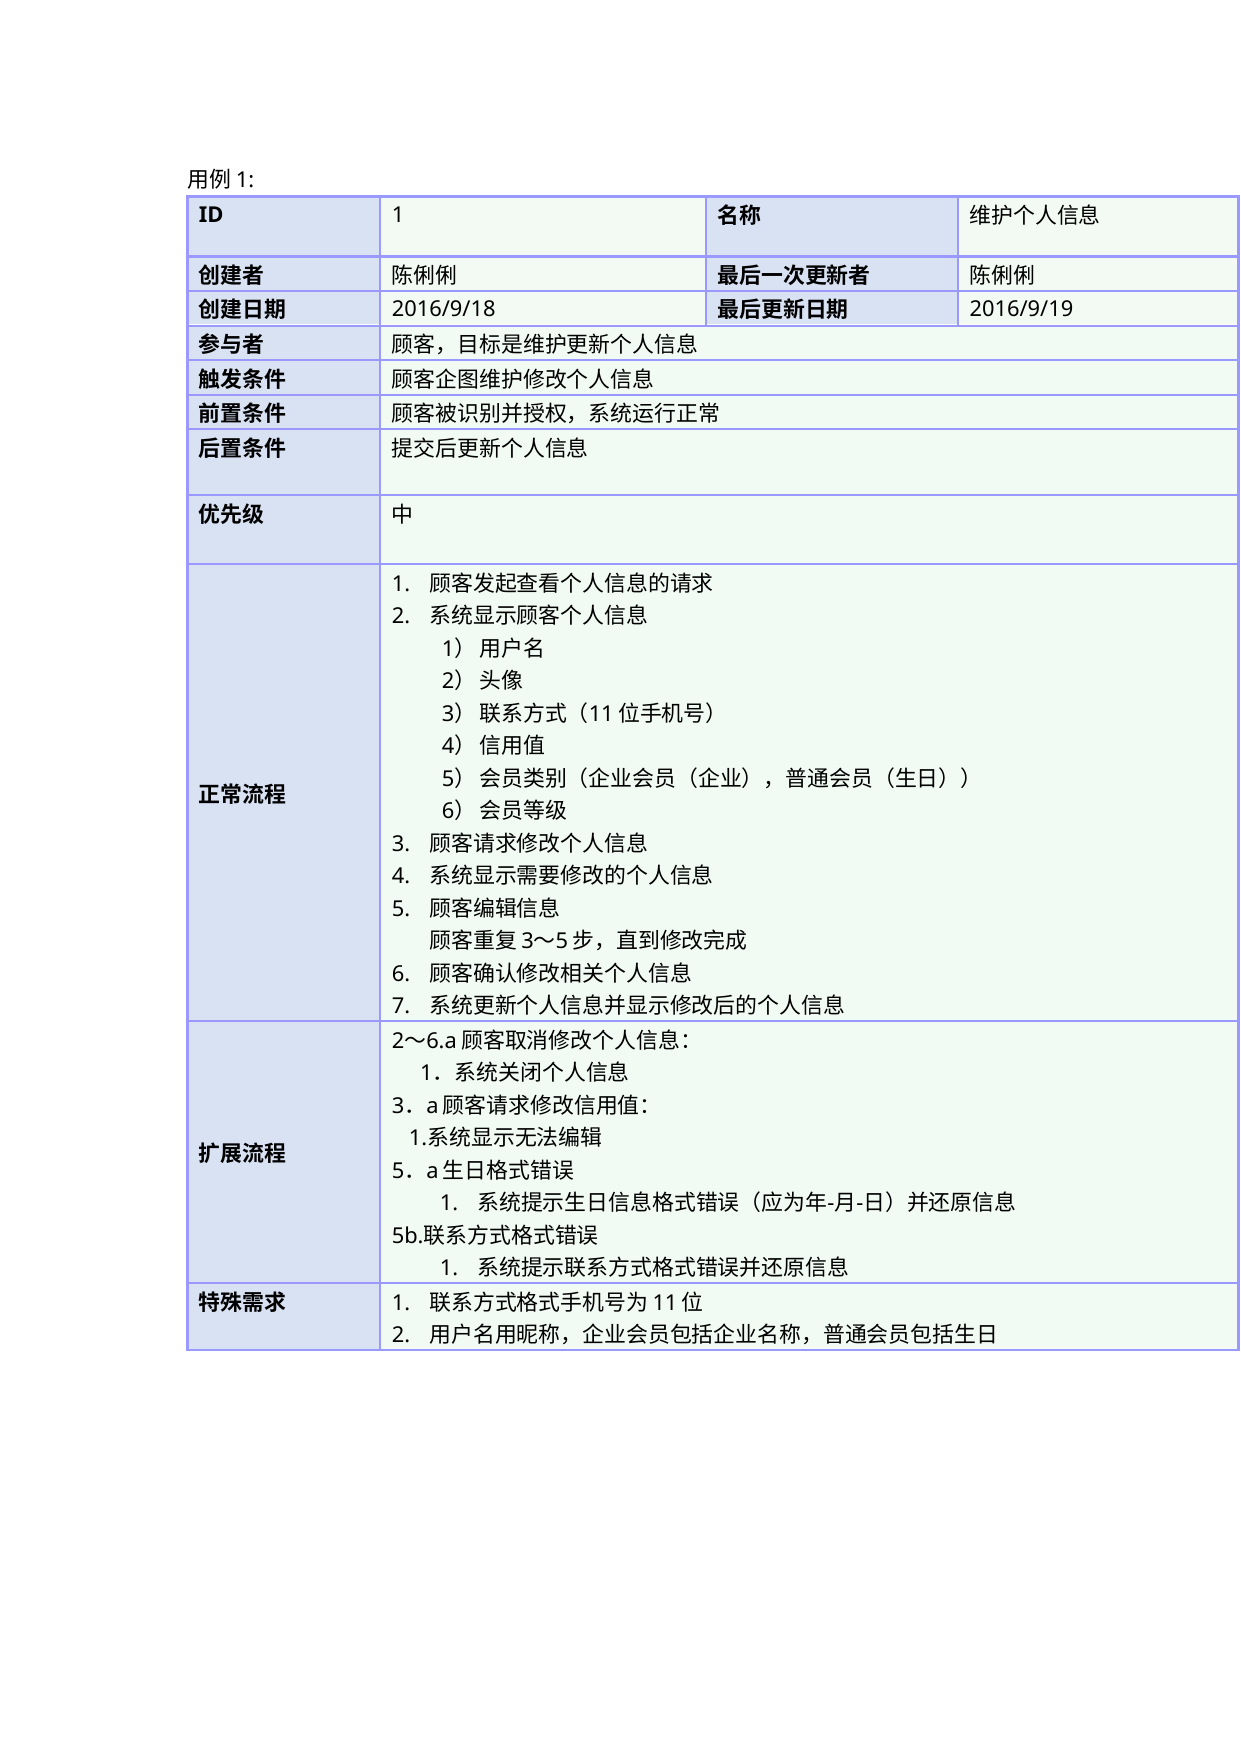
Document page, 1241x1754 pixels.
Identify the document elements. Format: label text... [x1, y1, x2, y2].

table_cell 陈俐俐 [959, 258, 1237, 290]
table_cell 顾客被识别并授权，系统运行正常 [381, 396, 1237, 428]
table_cell 2～6.a顾客取消修改个人信息： 1．系统关闭个人信息 3．a顾客请求修改信用值： 1.系统显示无法编辑 5．a生日格式错误 系统提示生日信息格式错误（应为年-月-日）并还原信息 5b.联系方式格式错误 系统提示联系方式格式错误并还原信息 [381, 1022, 1237, 1282]
table_cell 最后一次更新者 [707, 258, 957, 290]
table_cell 优先级 [189, 496, 379, 563]
table_header 维护个人信息 [959, 198, 1237, 255]
table_cell 参与者 [189, 327, 379, 359]
table_cell 最后更新日期 [707, 292, 957, 324]
table_cell 中 [381, 496, 1237, 563]
table_cell 后置条件 [189, 430, 379, 494]
table_cell 2016/9/18 [381, 292, 705, 324]
table_cell 正常流程 [189, 565, 379, 1020]
table_header 名称 [707, 198, 957, 255]
table_cell 2016/9/19 [959, 292, 1237, 324]
text 用例1: [187, 162, 1053, 194]
table_cell 顾客，目标是维护更新个人信息 [381, 327, 1237, 359]
table_cell 特殊需求 [189, 1284, 379, 1349]
table_header ID [189, 198, 379, 255]
table_cell 创建者 [189, 258, 379, 290]
table_cell 前置条件 [189, 396, 379, 428]
table_cell 顾客企图维护修改个人信息 [381, 361, 1237, 394]
table_cell 触发条件 [189, 361, 379, 394]
table_cell 扩展流程 [189, 1022, 379, 1282]
table_cell 陈俐俐 [381, 258, 705, 290]
table_cell 联系方式格式手机号为11位 用户名用昵称，企业会员包括企业名称，普通会员包括生日 [381, 1284, 1237, 1349]
table_cell 提交后更新个人信息 [381, 430, 1237, 494]
table_cell 创建日期 [189, 292, 379, 324]
table_header 1 [381, 198, 705, 255]
table_cell 顾客发起查看个人信息的请求 系统显示顾客个人信息 用户名 头像 联系方式（11位手机号） 信用值 会员类别（企业会员（企业），普通会员（生日）） 会员等级 顾客请求修改个人信息 系统显示需要修改的个人信息 顾客编辑信息 顾客重复3～5步，直到修改完成 顾客确认修改相关个人信息 系统更新个人信息并显示修改后的个人信息 [381, 565, 1237, 1020]
